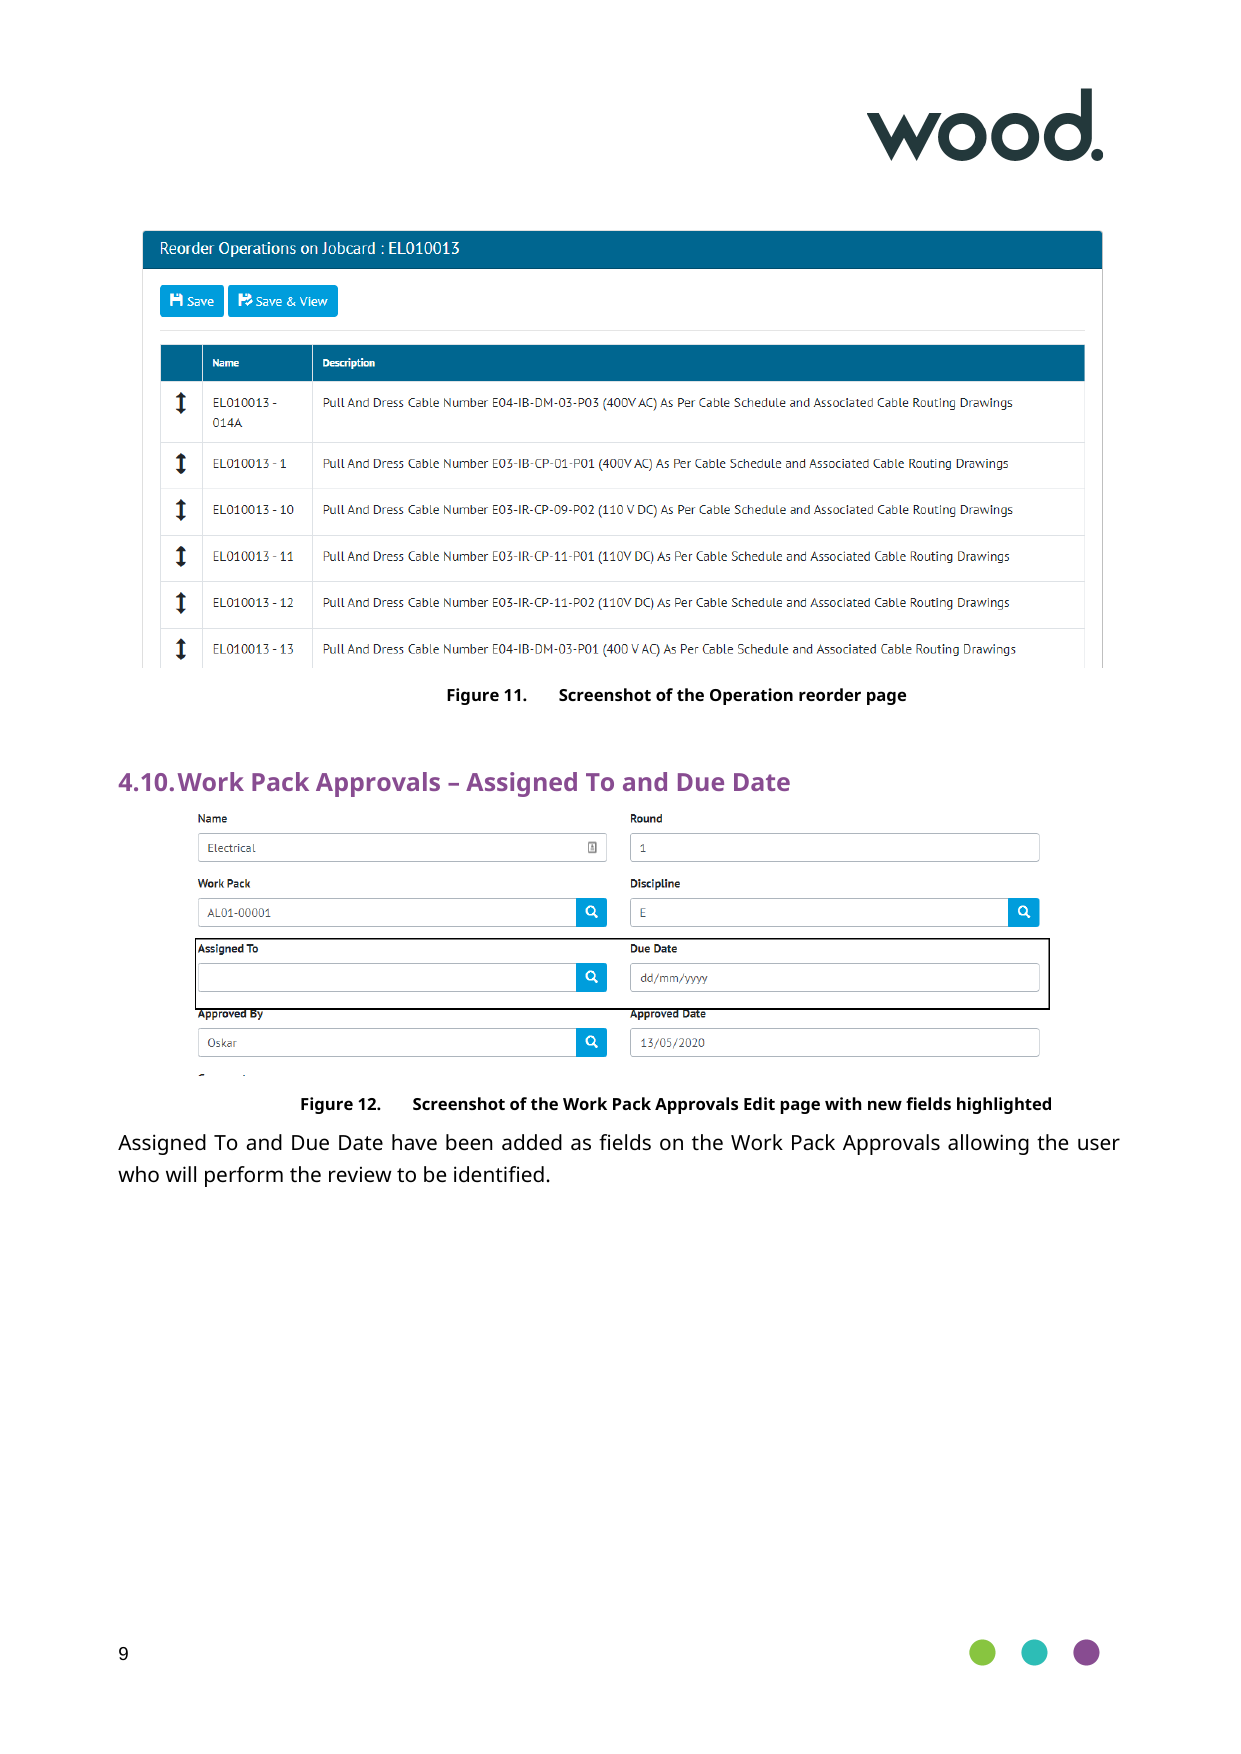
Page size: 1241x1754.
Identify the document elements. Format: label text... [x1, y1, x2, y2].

picture [189, 811, 1052, 1076]
picture [118, 221, 1123, 668]
text Assigned To and Due Date have been added as fields on the Work Pack Approvals allowing the user who will perform the review to be identified. [118, 1128, 1122, 1189]
text Screenshot of the Operation reorder page [231, 684, 1122, 707]
picture [867, 0, 1222, 161]
subtitle Work Pack Approvals – Assigned To and Due Date [118, 764, 1122, 798]
picture [969, 1600, 1241, 1754]
text Screenshot of the Work Pack Approvals Edit page with new fields highlighted [231, 1092, 1122, 1115]
